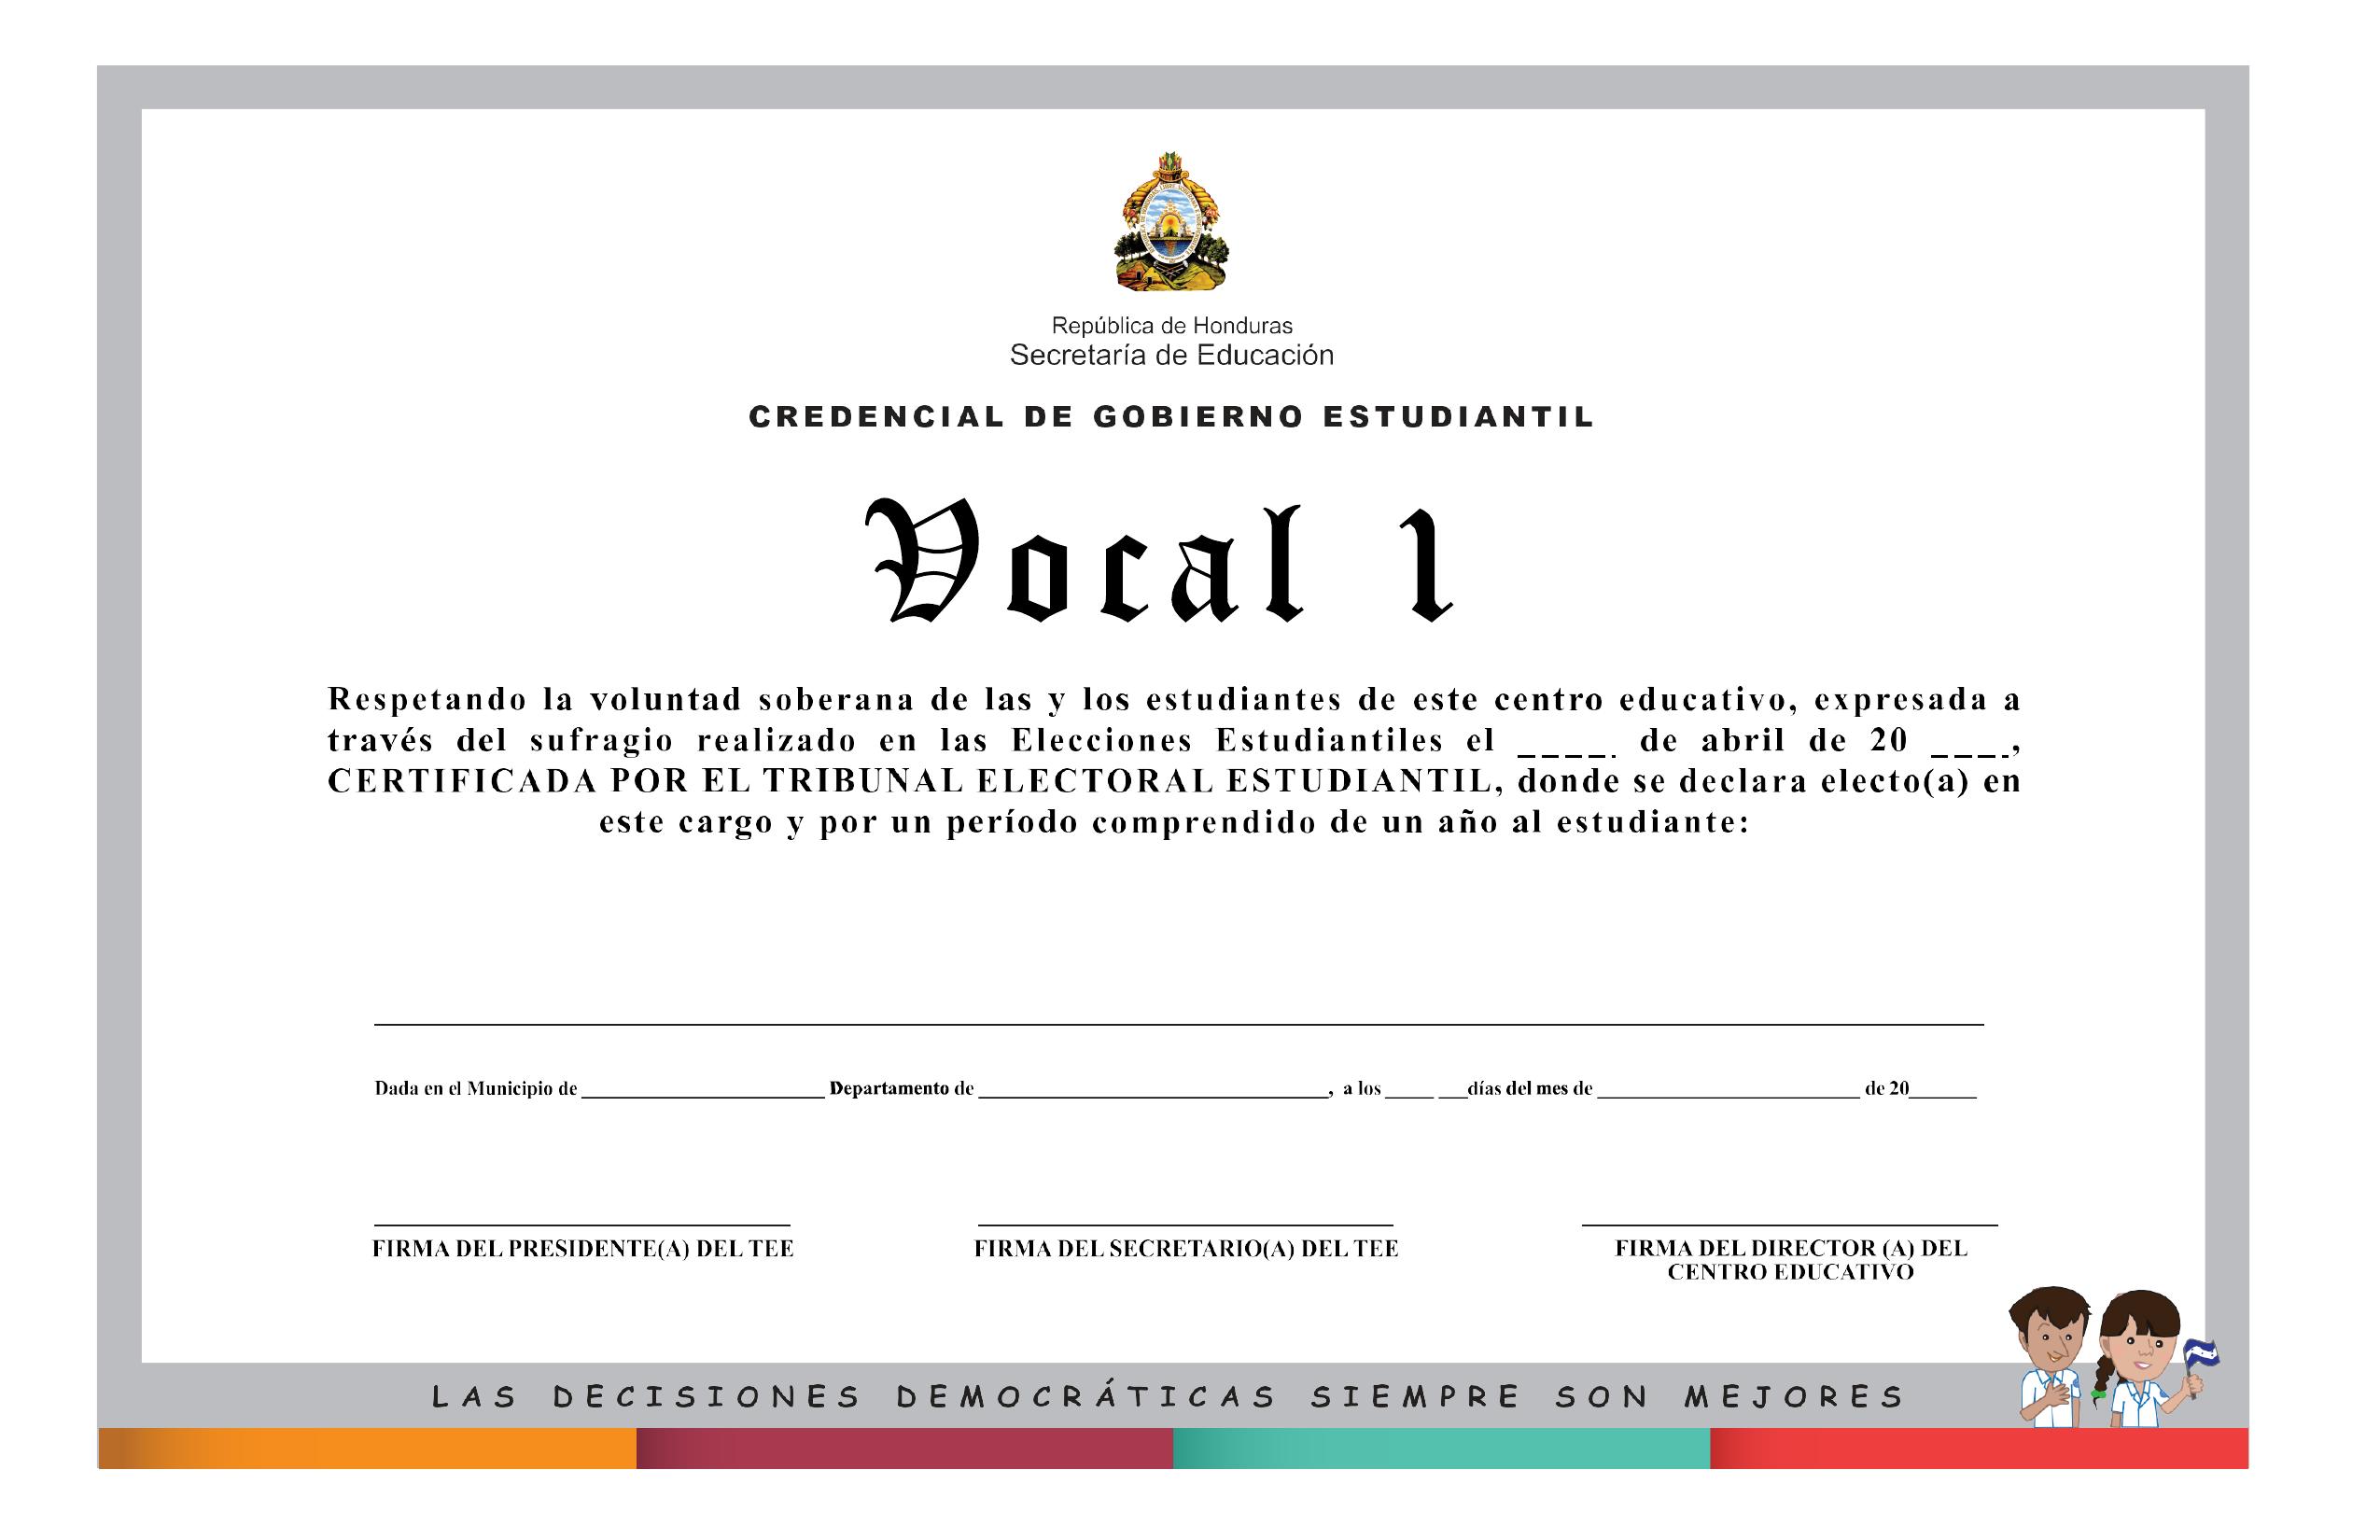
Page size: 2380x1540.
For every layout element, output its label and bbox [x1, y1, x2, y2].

picture [1094, 405, 1115, 427]
picture [931, 1384, 946, 1407]
picture [1311, 1386, 1330, 1407]
picture [1702, 735, 1718, 751]
picture [914, 405, 934, 427]
picture [1889, 1081, 1909, 1095]
picture [634, 811, 645, 833]
picture [969, 816, 983, 833]
picture [1381, 693, 1394, 710]
picture [698, 816, 713, 833]
picture [960, 1385, 984, 1407]
picture [1663, 735, 1676, 751]
picture [1414, 693, 1427, 710]
picture [1441, 1385, 1455, 1407]
picture [2005, 693, 2020, 710]
picture [703, 693, 719, 710]
picture [1904, 775, 1919, 792]
picture [617, 1386, 634, 1407]
picture [600, 816, 613, 833]
picture [664, 768, 688, 791]
picture [1506, 1081, 1532, 1095]
picture [1018, 693, 1030, 710]
picture [957, 406, 979, 427]
picture [955, 735, 970, 751]
picture [1984, 775, 1998, 792]
picture [1641, 728, 1659, 751]
picture [808, 1384, 825, 1407]
picture [1558, 809, 1746, 833]
picture [1785, 1386, 1806, 1407]
picture [913, 768, 937, 791]
picture [931, 687, 948, 710]
picture [1215, 727, 1441, 751]
picture [737, 1386, 758, 1407]
picture [1589, 1386, 1609, 1407]
picture [1432, 693, 1443, 710]
picture [1744, 735, 1758, 750]
picture [1189, 1386, 1206, 1407]
picture [590, 693, 608, 710]
picture [610, 768, 629, 791]
picture [1033, 1386, 1050, 1407]
picture [1500, 1384, 1517, 1407]
picture [618, 816, 630, 833]
picture [886, 768, 909, 792]
picture [862, 816, 876, 833]
picture [1620, 686, 1796, 716]
picture [1586, 693, 1602, 710]
picture [1358, 1081, 1380, 1095]
picture [702, 768, 723, 791]
picture [1439, 816, 1454, 833]
picture [898, 1385, 916, 1407]
picture [433, 1385, 448, 1407]
picture [1153, 406, 1172, 427]
picture [1723, 1384, 1739, 1407]
picture [1097, 693, 1112, 710]
picture [587, 1384, 603, 1407]
picture [554, 1385, 572, 1407]
picture [777, 406, 798, 427]
picture [1561, 775, 1577, 791]
picture [1513, 816, 1529, 833]
picture [885, 406, 905, 427]
picture [946, 816, 964, 840]
picture [531, 727, 671, 758]
picture [1604, 775, 1618, 792]
picture [401, 727, 415, 751]
picture [1359, 687, 1377, 710]
picture [859, 768, 882, 792]
picture [1224, 406, 1244, 427]
picture [1634, 775, 1645, 792]
picture [1116, 693, 1128, 710]
picture [2002, 775, 2020, 791]
picture [735, 816, 751, 840]
picture [833, 768, 854, 791]
picture [1221, 1386, 1239, 1407]
picture [1147, 686, 1339, 710]
picture [1344, 1386, 1358, 1407]
picture [1680, 768, 1806, 792]
picture [998, 1386, 1019, 1407]
picture [371, 1239, 793, 1261]
picture [1353, 816, 1366, 833]
picture [838, 1386, 857, 1407]
picture [1753, 1386, 1771, 1408]
picture [1624, 1385, 1645, 1407]
picture [679, 816, 693, 833]
picture [999, 693, 1015, 710]
picture [760, 687, 913, 710]
picture [611, 693, 626, 710]
picture [1382, 817, 1400, 833]
picture [1939, 775, 1954, 791]
picture [974, 735, 986, 751]
picture [1253, 1386, 1272, 1407]
picture [789, 768, 813, 791]
picture [1463, 693, 1477, 710]
picture [495, 1386, 513, 1407]
picture [343, 735, 357, 750]
picture [1504, 406, 1524, 427]
picture [1093, 809, 1314, 840]
picture [1553, 688, 1564, 710]
picture [1532, 693, 1549, 710]
picture [462, 1386, 481, 1407]
picture [756, 816, 771, 833]
picture [380, 735, 398, 751]
picture [635, 768, 659, 792]
picture [1123, 405, 1144, 427]
picture [479, 735, 493, 751]
picture [976, 768, 1212, 792]
picture [1810, 728, 1827, 751]
picture [1432, 406, 1451, 427]
picture [1060, 816, 1076, 833]
picture [1651, 775, 1664, 792]
picture [1127, 1386, 1148, 1407]
picture [955, 1081, 973, 1095]
picture [1519, 768, 1536, 792]
picture [1866, 1081, 1884, 1095]
picture [842, 816, 857, 833]
picture [1495, 693, 1509, 710]
picture [1226, 768, 1502, 797]
picture [1822, 775, 1835, 792]
picture [1467, 735, 1480, 751]
picture [749, 405, 770, 427]
picture [1113, 143, 1230, 300]
picture [361, 735, 377, 751]
picture [898, 735, 916, 750]
picture [1556, 1386, 1575, 1407]
picture [1888, 770, 1899, 791]
picture [1685, 1385, 1708, 1407]
picture [708, 1386, 722, 1407]
picture [1011, 316, 1333, 365]
picture [647, 1386, 662, 1407]
picture [1481, 816, 1496, 833]
picture [728, 768, 749, 791]
picture [973, 1239, 1398, 1261]
picture [763, 768, 784, 791]
picture [1815, 687, 1986, 717]
picture [1280, 405, 1301, 427]
picture [1474, 406, 1497, 427]
picture [832, 406, 851, 427]
picture [787, 817, 804, 840]
picture [1821, 1385, 1837, 1407]
picture [1096, 1378, 1114, 1407]
picture [1251, 406, 1271, 427]
picture [1161, 1386, 1175, 1407]
picture [1852, 1384, 1868, 1407]
picture [819, 816, 836, 840]
picture [1831, 735, 1845, 751]
picture [1574, 1081, 1592, 1095]
picture [723, 687, 740, 710]
picture [644, 693, 662, 710]
picture [1891, 727, 1906, 751]
picture [1018, 816, 1033, 833]
picture [1405, 816, 1422, 833]
picture [1048, 693, 1065, 717]
picture [666, 693, 683, 710]
picture [1722, 728, 1740, 751]
picture [718, 816, 732, 833]
picture [457, 728, 475, 751]
picture [1448, 688, 1459, 710]
picture [1853, 775, 1866, 792]
picture [557, 693, 572, 710]
picture [1468, 1081, 1501, 1095]
picture [688, 688, 699, 710]
picture [941, 768, 962, 791]
picture [1026, 406, 1045, 427]
picture [1039, 809, 1057, 833]
picture [1615, 1239, 1967, 1280]
picture [1870, 727, 1885, 750]
picture [1514, 693, 1527, 710]
picture [953, 693, 967, 710]
picture [1403, 406, 1422, 427]
picture [374, 1081, 577, 1099]
picture [1870, 775, 1884, 792]
picture [1403, 1385, 1426, 1407]
picture [1350, 405, 1368, 427]
picture [1540, 775, 1556, 792]
picture [1011, 727, 1190, 751]
picture [1331, 809, 1349, 833]
picture [650, 816, 663, 833]
picture [914, 816, 931, 833]
picture [773, 1385, 793, 1407]
picture [676, 1386, 694, 1407]
picture [880, 735, 893, 751]
picture [328, 729, 339, 751]
picture [1064, 1385, 1081, 1407]
picture [1469, 1385, 1486, 1407]
picture [1569, 693, 1583, 710]
picture [891, 817, 908, 833]
picture [328, 687, 525, 717]
picture [329, 768, 596, 792]
picture [1373, 1384, 1389, 1407]
picture [987, 816, 1001, 833]
picture [1459, 809, 1477, 833]
picture [1882, 1386, 1900, 1407]
picture [99, 1286, 2248, 1469]
picture [816, 768, 829, 791]
picture [697, 727, 854, 751]
picture [420, 735, 431, 751]
picture [1583, 768, 1600, 792]
